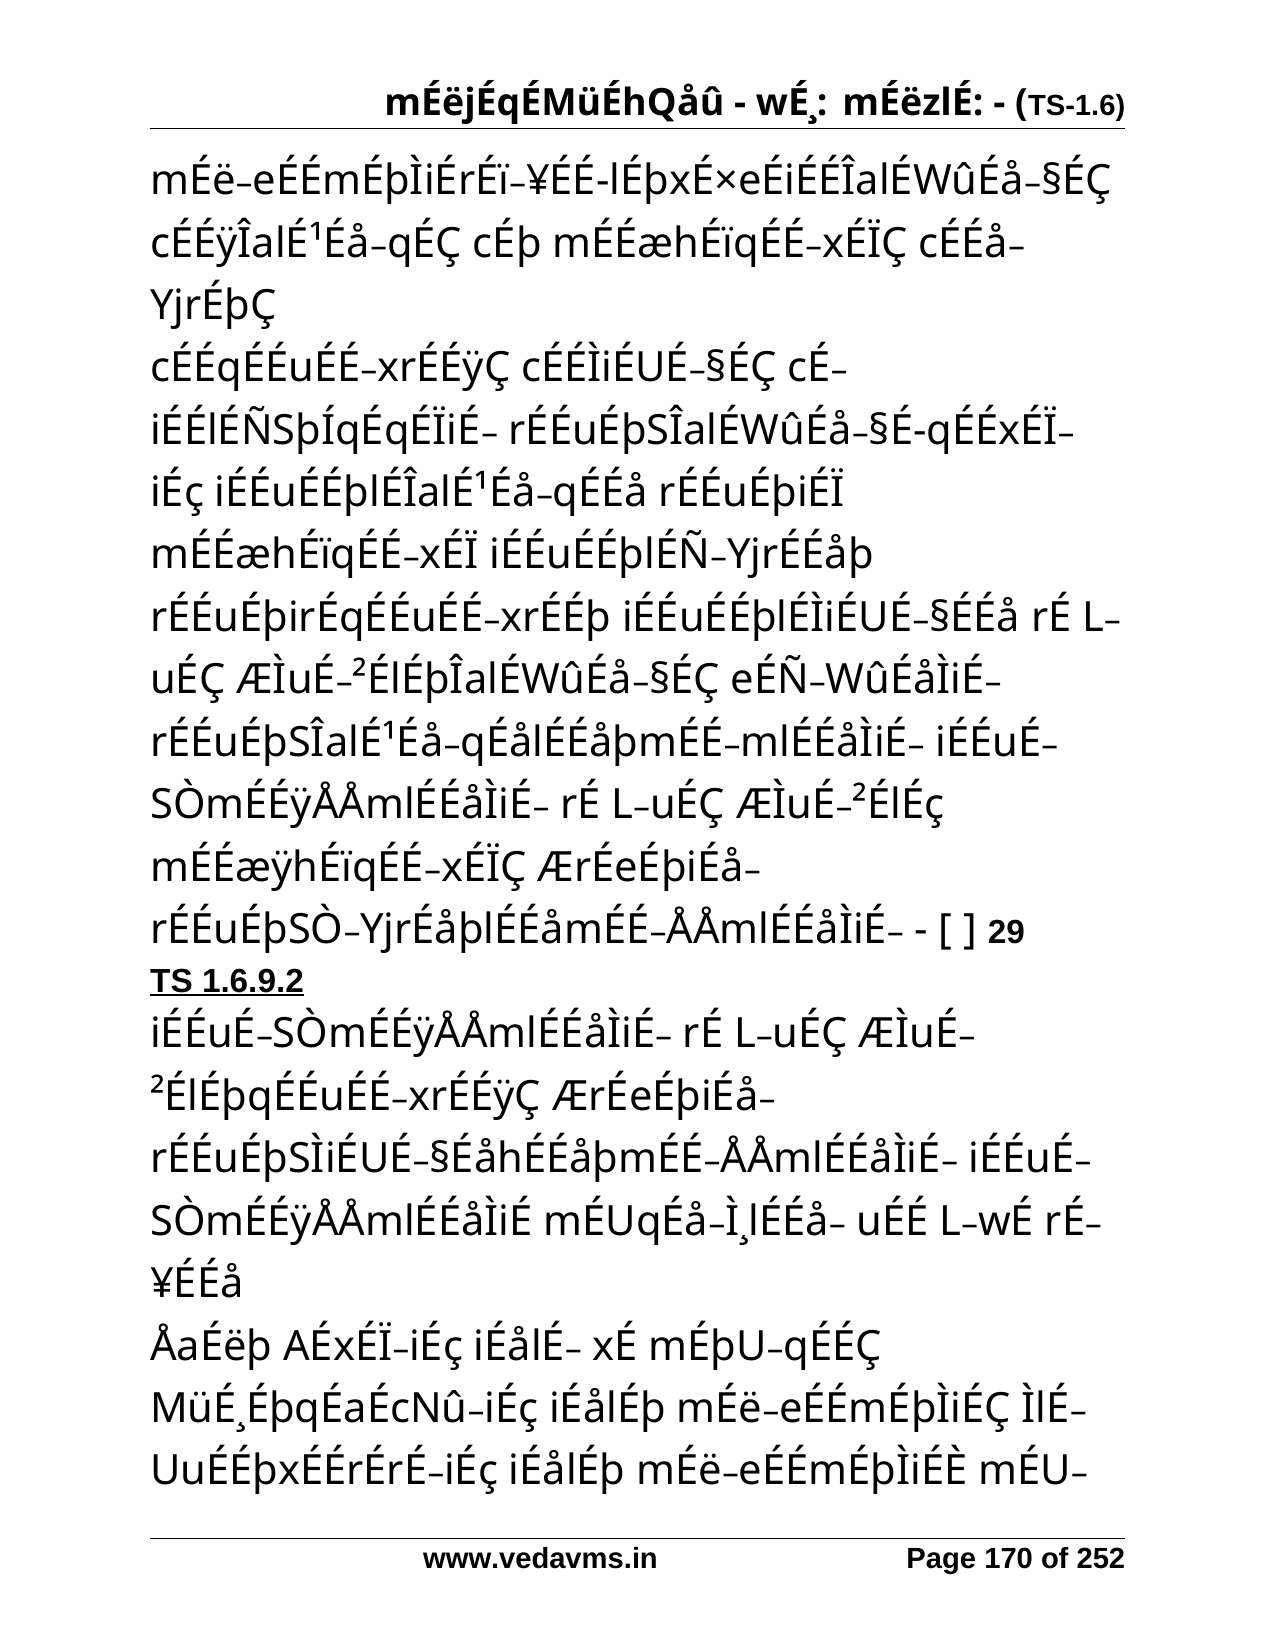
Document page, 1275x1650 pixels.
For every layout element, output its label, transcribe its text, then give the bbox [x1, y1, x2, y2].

text mÉë–eÉÉmÉþÌiÉrÉï–¥ÉÉ-lÉþxÉ×eÉiÉÉÎalÉWûÉå–§ÉÇ cÉÉÿÎalÉ¹Éå–qÉÇ cÉþ mÉÉæhÉïqÉÉ–xÉÏÇ cÉÉå–YjrÉþÇ [150, 150, 1125, 332]
text cÉÉqÉÉuÉÉ–xrÉÉÿÇ cÉÉÌiÉUÉ–§ÉÇ cÉ– iÉÉlÉÑSþÍqÉqÉÏiÉ– rÉÉuÉþSÎalÉWûÉå–§É-qÉÉxÉÏ–iÉç iÉÉuÉÉþlÉÎalÉ¹Éå–qÉÉå rÉÉuÉþiÉÏ mÉÉæhÉïqÉÉ–xÉÏ iÉÉuÉÉþlÉÑ–YjrÉÉåþ rÉÉuÉþirÉqÉÉuÉÉ–xrÉÉþ iÉÉuÉÉþlÉÌiÉUÉ–§ÉÉå rÉ L–uÉÇ ÆÌuÉ–²ÉlÉþÎalÉWûÉå–§ÉÇ eÉÑ–WûÉåÌiÉ– rÉÉuÉþSÎalÉ¹Éå–qÉålÉÉåþmÉÉ–mlÉÉåÌiÉ– iÉÉuÉ–SÒmÉÉÿÅÅmlÉÉåÌiÉ– rÉ L–uÉÇ ÆÌuÉ–²ÉlÉç mÉÉæÿhÉïqÉÉ–xÉÏÇ ÆrÉeÉþiÉå– [150, 337, 1125, 893]
text rÉÉuÉþSÒ–YjrÉåþlÉÉåmÉÉ–ÅÅmlÉÉåÌiÉ– - [ ] 29 [150, 899, 1125, 956]
text rÉÉuÉþSÌiÉUÉ–§ÉåhÉÉåþmÉÉ–ÅÅmlÉÉåÌiÉ– iÉÉuÉ–SÒmÉÉÿÅÅmlÉÉåÌiÉ mÉUqÉå–Ì¸lÉÉå– uÉÉ L–wÉ rÉ–¥ÉÉå [150, 1128, 1139, 1310]
text iÉÉuÉ–SÒmÉÉÿÅÅmlÉÉåÌiÉ– rÉ L–uÉÇ ÆÌuÉ–²ÉlÉþqÉÉuÉÉ–xrÉÉÿÇ ÆrÉeÉþiÉå– [150, 1003, 1125, 1122]
text TS 1.6.9.2 [150, 961, 1125, 999]
